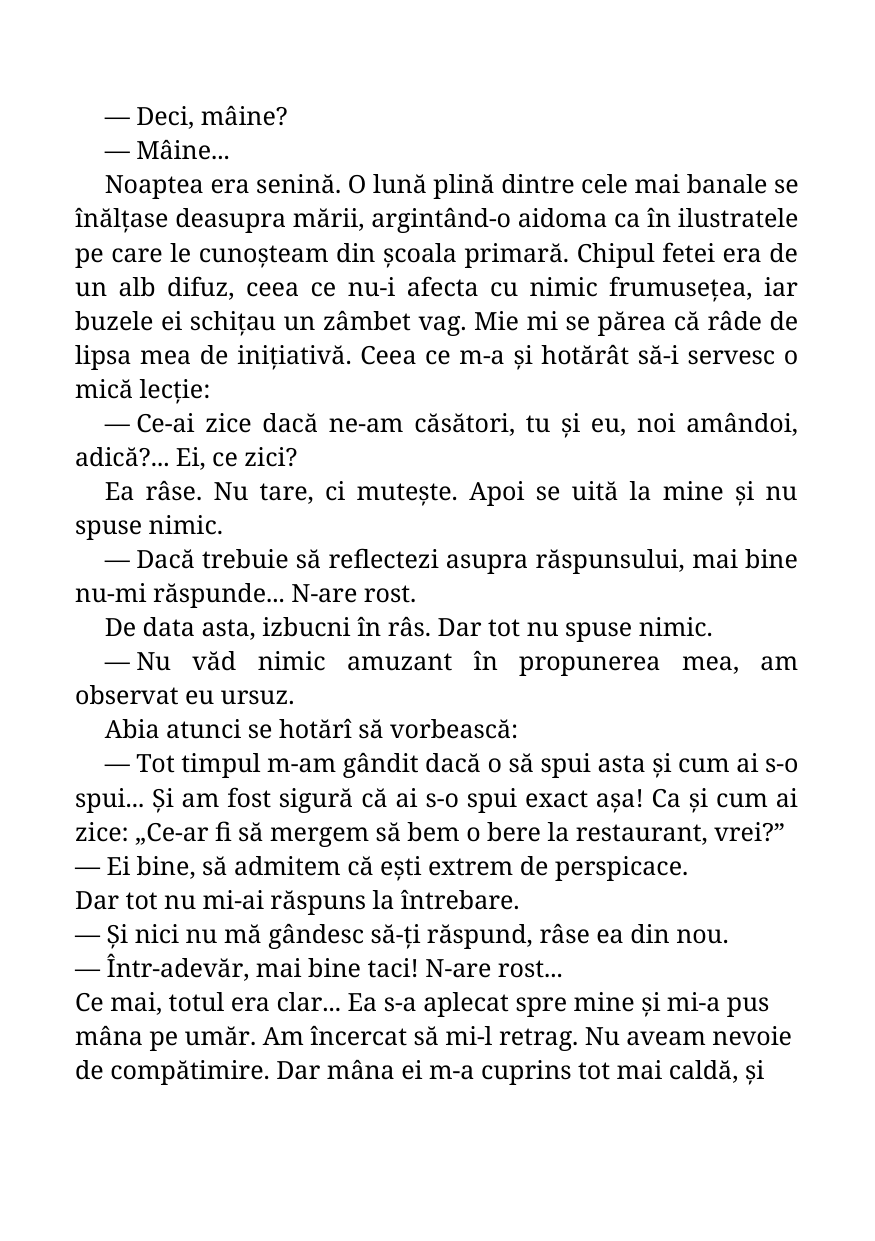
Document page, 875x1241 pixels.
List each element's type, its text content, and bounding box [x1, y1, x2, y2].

text — Şi nici nu mă gândesc să-ţi răspund, râse ea din nou. [75, 916, 799, 951]
text Dar tot nu mi-ai răspuns la întrebare. [75, 882, 799, 916]
text — Mâine... [75, 133, 799, 167]
text — Deci, mâine? [75, 99, 799, 133]
text — Ce-ai zice dacă ne-am căsători, tu şi eu, noi amândoi, adică?... Ei, ce zici? [75, 406, 799, 474]
text De data asta, izbucni în râs. Dar tot nu spuse nimic. [75, 610, 799, 644]
text — Dacă trebuie să reflectezi asupra răspunsului, mai bine nu-mi răspunde... N-are rost. [75, 542, 799, 610]
text — Tot timpul m-am gândit dacă o să spui asta şi cum ai s-o spui... Şi am fost sigură că ai s-o spui exact aşa! Ca şi cum ai zice: „Ce-ar fi să mergem să bem o bere la restaurant, vrei?” [75, 746, 799, 848]
text — Nu văd nimic amuzant în propunerea mea, am observat eu ursuz. [75, 644, 799, 712]
text — Într-adevăr, mai bine taci! N-are rost... [75, 951, 799, 984]
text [75, 984, 799, 1087]
text Noaptea era senină. O lună plină dintre cele mai banale se înălţase deasupra mării, argintând-o aidoma ca în ilustratele pe care le cunoşteam din şcoala primară. Chipul fetei era de un alb difuz, ceea ce nu-i afecta cu nimic frumuseţea, iar buzele ei schiţau un zâmbet vag. Mie mi se părea că râde de lipsa mea de iniţiativă. Ceea ce m-a şi hotărât să-i servesc o mică lecţie: [75, 167, 799, 406]
text — Ei bine, să admitem că eşti extrem de perspicace. [75, 848, 799, 882]
text Abia atunci se hotărî să vorbească: [75, 712, 799, 746]
text Ea râse. Nu tare, ci muteşte. Apoi se uită la mine şi nu spuse nimic. [75, 474, 799, 542]
